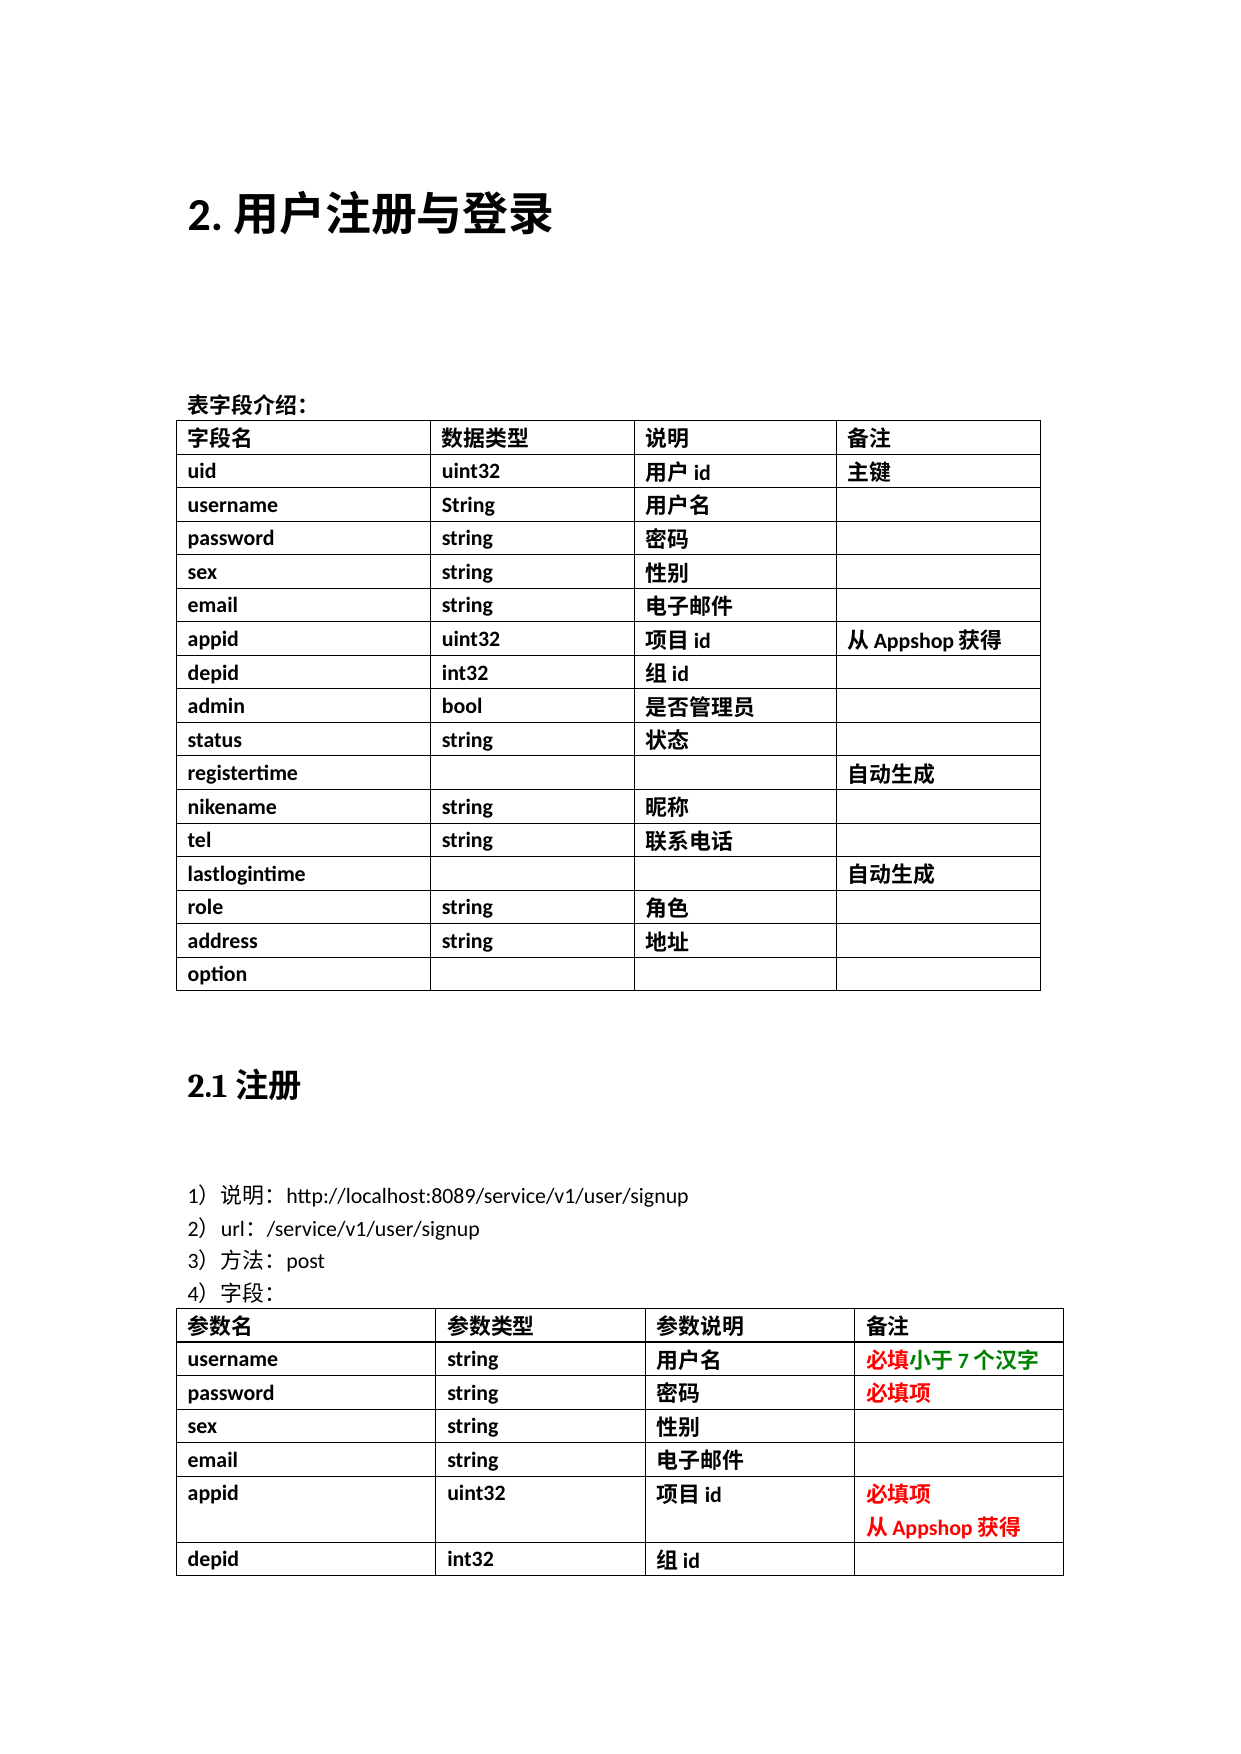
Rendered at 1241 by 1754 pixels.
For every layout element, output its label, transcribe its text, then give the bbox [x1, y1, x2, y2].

table_header 参数类型 [436, 1309, 645, 1341]
table_header 备注 [837, 421, 1040, 453]
table_cell password [177, 1376, 435, 1408]
table_cell username [177, 1343, 435, 1375]
table_cell 用户名 [635, 488, 836, 521]
table_cell email [177, 589, 430, 621]
table_cell 角色 [635, 891, 836, 923]
table_cell username [177, 488, 430, 521]
table_cell uint32 [431, 622, 634, 655]
table_cell [855, 1410, 1063, 1442]
table_cell [837, 958, 1040, 990]
table_cell status [177, 723, 430, 755]
table_cell email [177, 1443, 435, 1476]
table_cell 必填项 从Appshop获得 [855, 1477, 1063, 1542]
table_cell 必填小于7个汉字 [855, 1343, 1063, 1375]
table_cell [837, 488, 1040, 521]
table_cell [837, 924, 1040, 957]
table_cell [837, 589, 1040, 621]
table_cell [855, 1443, 1063, 1476]
table_cell uint32 [431, 455, 634, 487]
table_cell string [431, 723, 634, 755]
text 1）说明：http://localhost:8089/service/v1/user/signup [187, 1178, 1053, 1210]
table_cell admin [177, 689, 430, 722]
table_cell depid [177, 1543, 435, 1575]
text 4）字段： [187, 1275, 1053, 1308]
table_cell [837, 891, 1040, 923]
table_header 参数名 [177, 1309, 435, 1341]
table_cell 组id [635, 656, 836, 688]
table_cell [431, 958, 634, 990]
table_cell [837, 555, 1040, 588]
subtitle 2.1 注册 [187, 1051, 1053, 1116]
table_cell address [177, 924, 430, 957]
table_cell appid [177, 1477, 435, 1542]
table_cell 用户id [635, 455, 836, 487]
table_cell int32 [436, 1543, 645, 1575]
table_header 说明 [635, 421, 836, 453]
table_cell uid [177, 455, 430, 487]
table_header 字段名 [177, 421, 430, 453]
table_cell [837, 522, 1040, 554]
table_cell string [436, 1376, 645, 1408]
table_cell bool [431, 689, 634, 722]
table_cell [837, 689, 1040, 722]
table_cell string [431, 891, 634, 923]
table_cell 项目id [646, 1477, 854, 1542]
table_cell nikename [177, 790, 430, 822]
table_cell 是否管理员 [635, 689, 836, 722]
table_cell 联系电话 [635, 824, 836, 856]
table_cell [837, 723, 1040, 755]
table_cell 自动生成 [837, 857, 1040, 889]
text 3）方法：post [187, 1243, 1053, 1275]
table_cell string [431, 555, 634, 588]
table_cell [431, 857, 634, 889]
table_cell int32 [431, 656, 634, 688]
table_cell sex [177, 1410, 435, 1442]
table_cell 用户名 [646, 1343, 854, 1375]
text 2）url：/service/v1/user/signup [187, 1210, 1053, 1243]
table_cell 项目id [635, 622, 836, 655]
table_cell 状态 [635, 723, 836, 755]
table_cell [837, 824, 1040, 856]
table_cell lastlogintime [177, 857, 430, 889]
table_cell password [177, 522, 430, 554]
table_cell role [177, 891, 430, 923]
table_cell registertime [177, 756, 430, 789]
table_cell string [431, 790, 634, 822]
table_cell 电子邮件 [635, 589, 836, 621]
table_cell depid [177, 656, 430, 688]
table_cell string [431, 522, 634, 554]
table_cell [635, 857, 836, 889]
table_cell 地址 [635, 924, 836, 957]
table_cell 性别 [635, 555, 836, 588]
table_cell appid [177, 622, 430, 655]
table_cell 组id [646, 1543, 854, 1575]
table_header 数据类型 [431, 421, 634, 453]
table_header 参数说明 [646, 1309, 854, 1341]
table_cell tel [177, 824, 430, 856]
table_cell 昵称 [635, 790, 836, 822]
table_cell 必填项 [855, 1376, 1063, 1408]
table_cell sex [177, 555, 430, 588]
table_cell 密码 [646, 1376, 854, 1408]
table_cell string [436, 1443, 645, 1476]
table_cell uint32 [436, 1477, 645, 1542]
table_cell [855, 1543, 1063, 1575]
table_cell string [431, 589, 634, 621]
table_cell string [436, 1410, 645, 1442]
table_cell string [431, 824, 634, 856]
table_cell 电子邮件 [646, 1443, 854, 1476]
table_cell 密码 [635, 522, 836, 554]
text 表字段介绍： [187, 387, 1053, 420]
table_cell string [436, 1343, 645, 1375]
table_cell [837, 656, 1040, 688]
table_cell [635, 958, 836, 990]
table_cell String [431, 488, 634, 521]
table_cell [635, 756, 836, 789]
table_cell 自动生成 [837, 756, 1040, 789]
table_cell 主键 [837, 455, 1040, 487]
table_header 备注 [855, 1309, 1063, 1341]
subtitle 2. 用户注册与登录 [187, 162, 1053, 259]
table_cell option [177, 958, 430, 990]
table_cell string [431, 924, 634, 957]
table_cell [431, 756, 634, 789]
table_cell [837, 790, 1040, 822]
table_cell 从Appshop获得 [837, 622, 1040, 655]
table_cell 性别 [646, 1410, 854, 1442]
